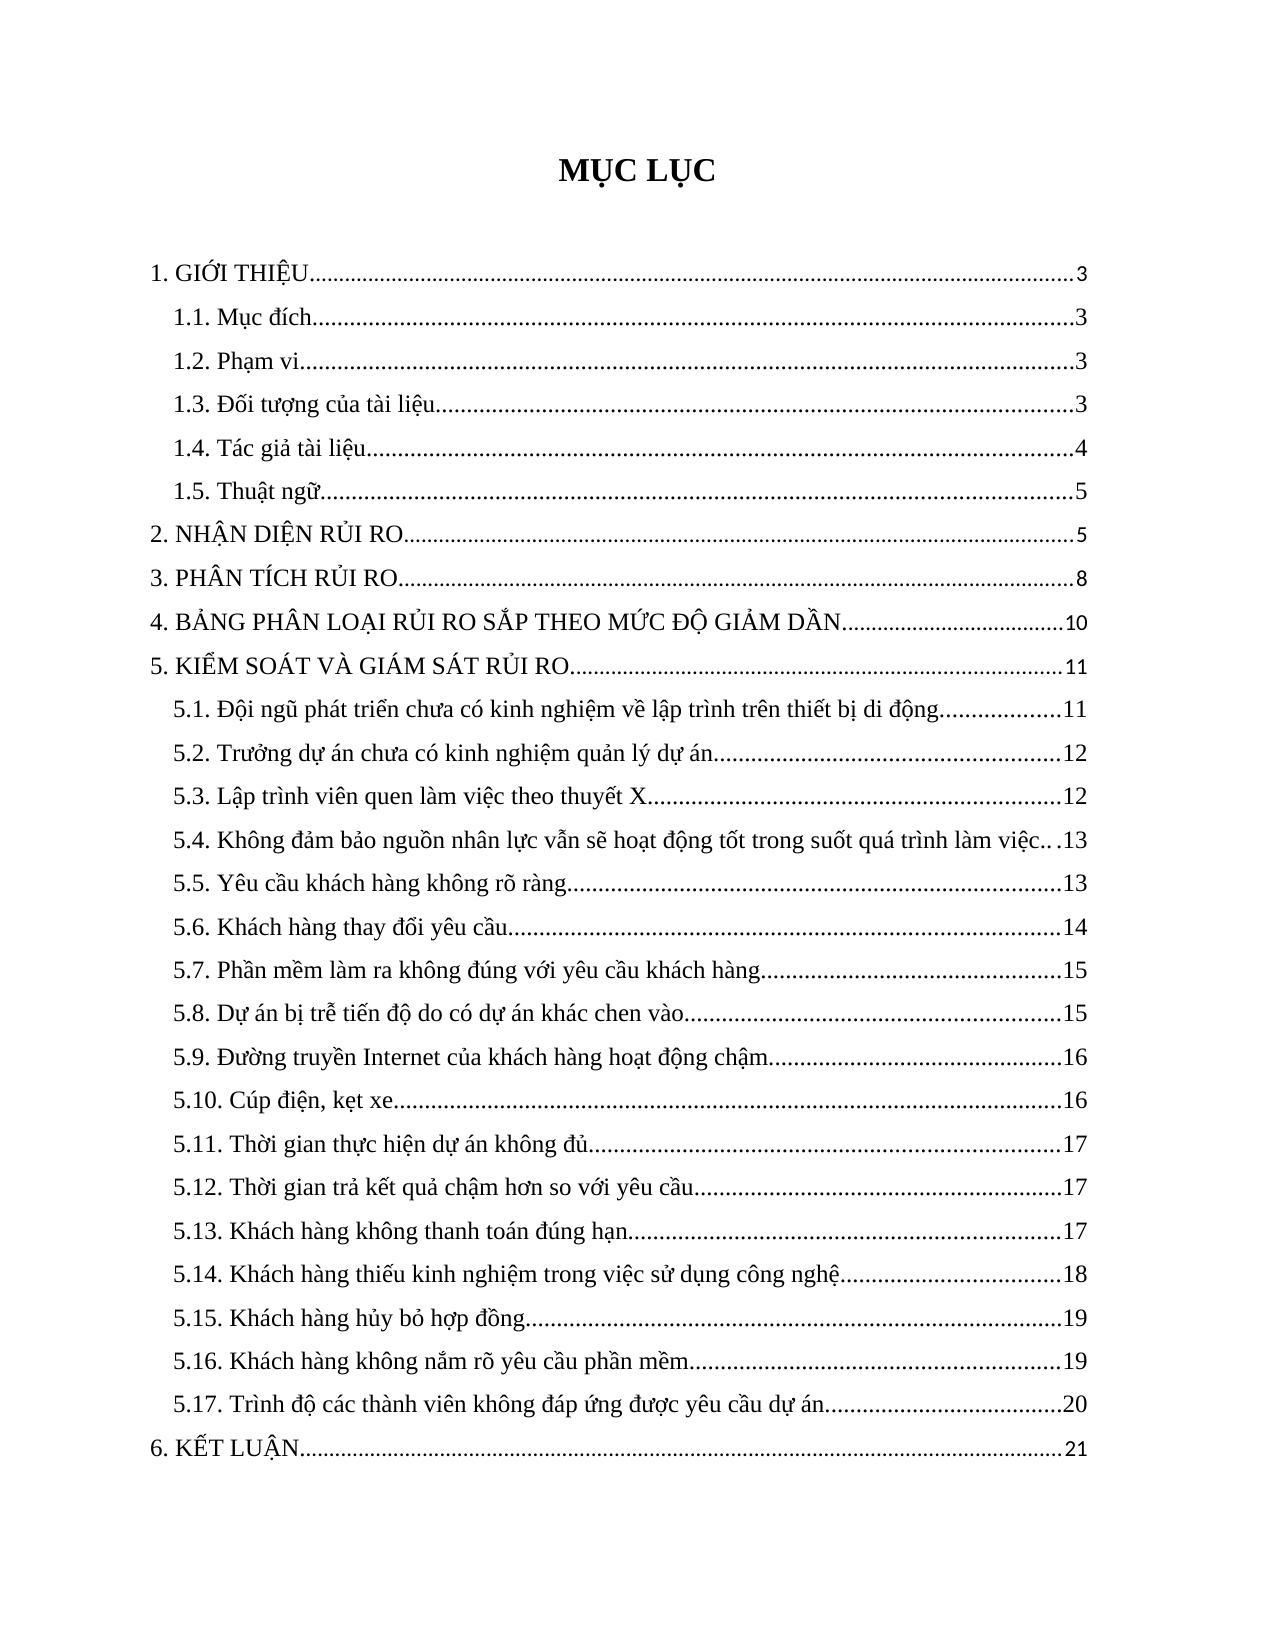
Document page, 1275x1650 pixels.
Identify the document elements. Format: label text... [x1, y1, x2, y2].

text MỤC LỤC [150, 150, 1125, 188]
